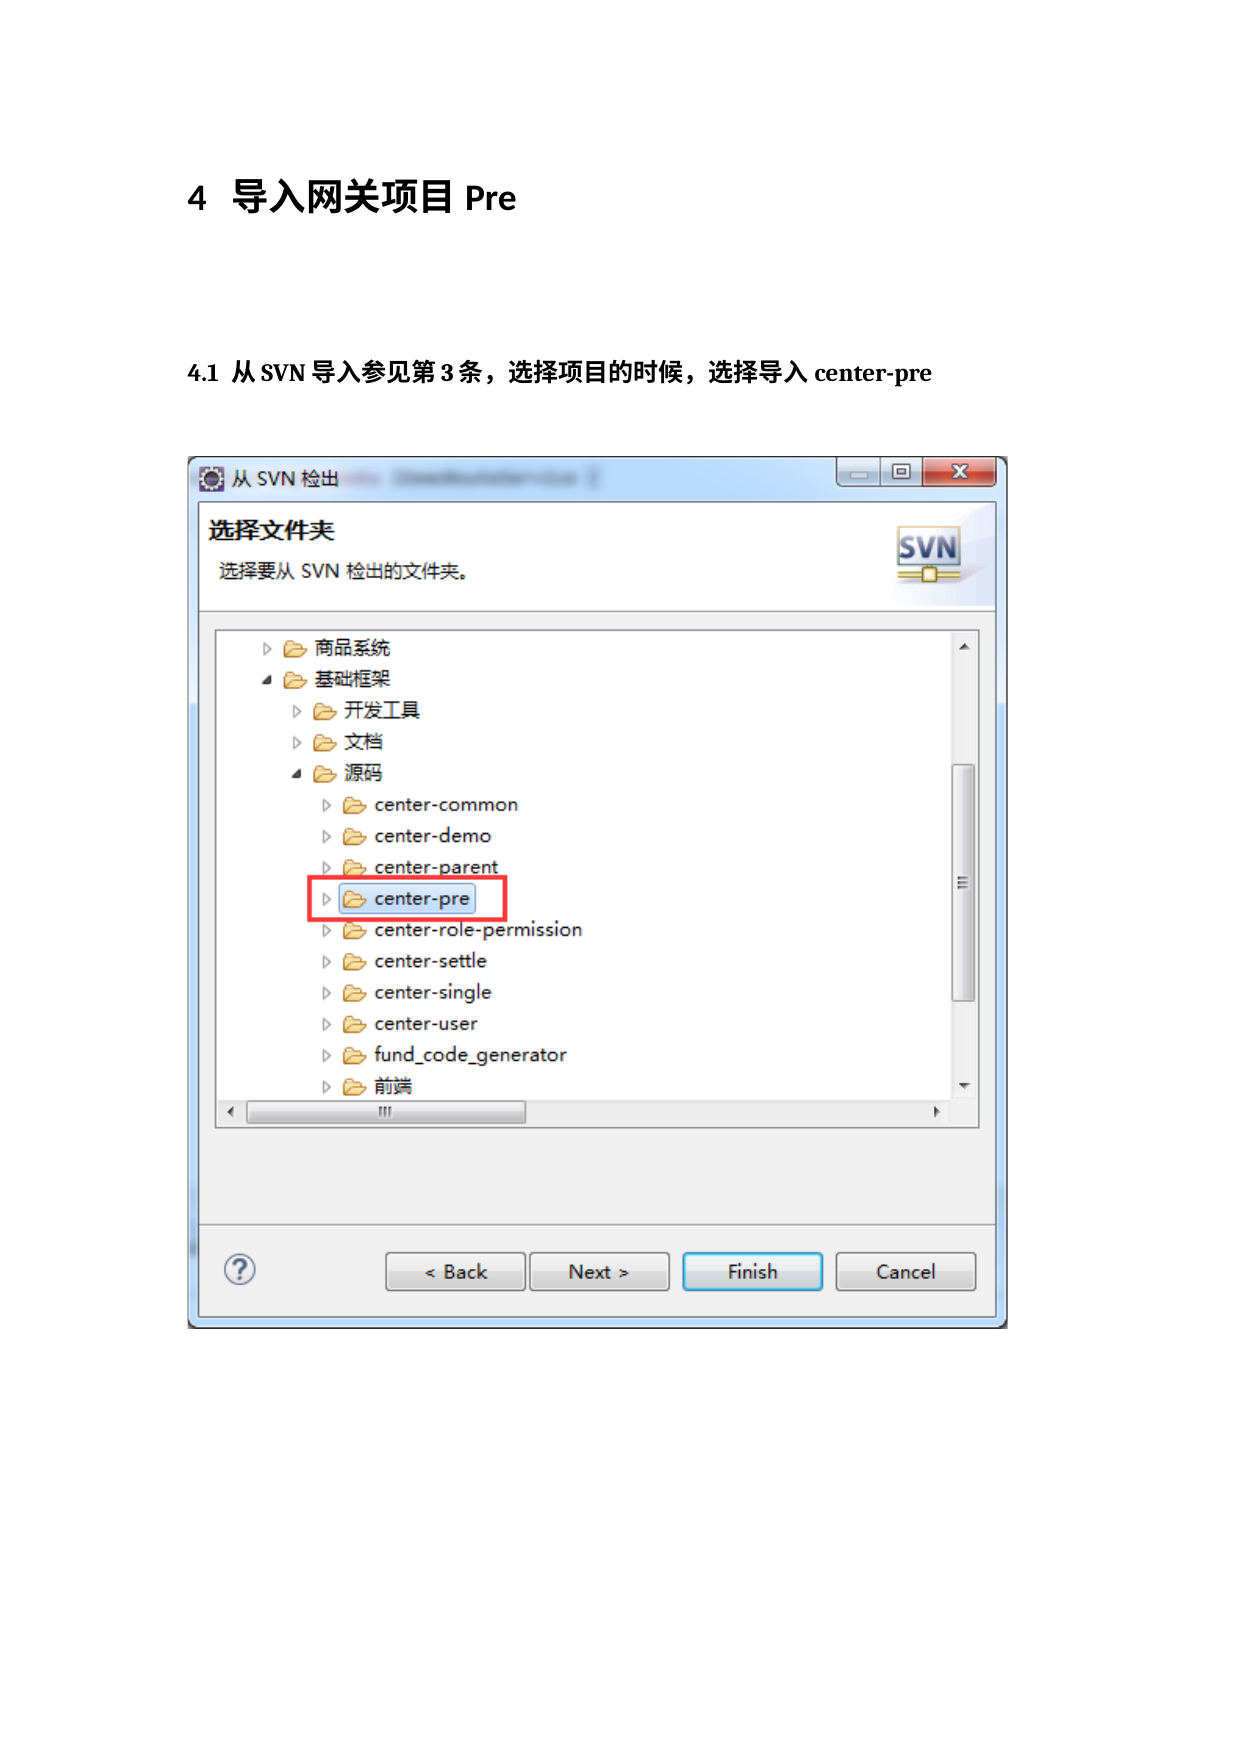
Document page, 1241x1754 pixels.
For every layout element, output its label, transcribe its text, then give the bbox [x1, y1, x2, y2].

subtitle 导入网关项目 Pre [187, 162, 1053, 227]
subtitle 从SVN导入参见第3条，选择项目的时候，选择导入 center-pre [187, 338, 1053, 403]
picture [187, 456, 1008, 1329]
